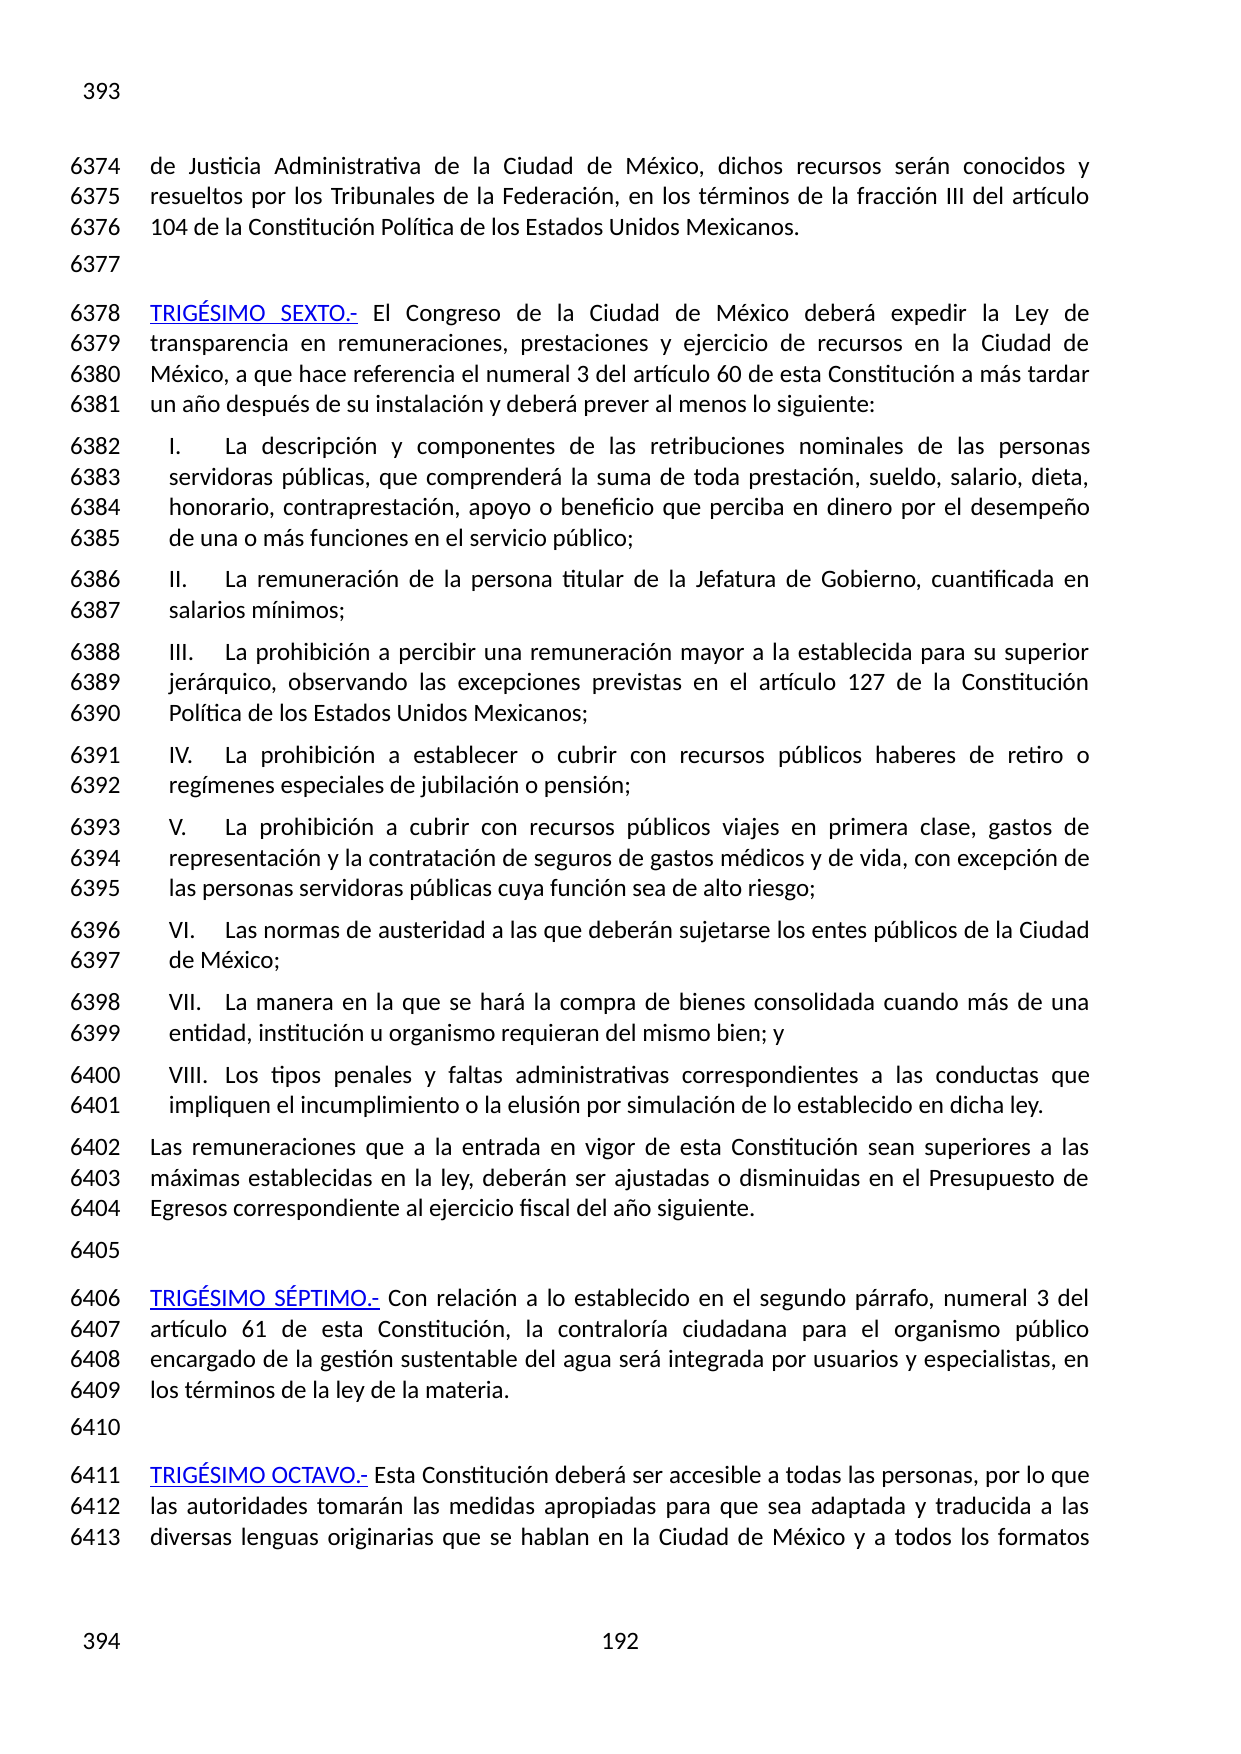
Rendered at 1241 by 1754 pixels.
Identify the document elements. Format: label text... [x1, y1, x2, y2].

list La prohibición a cubrir con recursos públicos viajes en primera clase, gastos de representación y la contratación de seguros de gastos médicos y de vida, con excepción de las personas servidoras públicas cuya función sea de alto riesgo; [169, 811, 1091, 903]
list La prohibición a percibir una remuneración mayor a la establecida para su superior jerárquico, observando las excepciones previstas en el artículo 127 de la Constitución Política de los Estados Unidos Mexicanos; [169, 636, 1091, 727]
text TRIGÉSIMO SEXTO.- El Congreso de la Ciudad de México deberá expedir la Ley de transparencia en remuneraciones, prestaciones y ejercicio de recursos en la Ciudad de México, a que hace referencia el numeral 3 del artículo 60 de esta Constitución a más tardar un año después de su instalación y deberá prever al menos lo siguiente: [150, 297, 1091, 419]
list La descripción y componentes de las retribuciones nominales de las personas servidoras públicas, que comprenderá la suma de toda prestación, sueldo, salario, dieta, honorario, contraprestación, apoyo o beneficio que perciba en dinero por el desempeño de una o más funciones en el servicio público; [169, 430, 1091, 552]
list Los tipos penales y faltas administrativas correspondientes a las conductas que impliquen el incumplimiento o la elusión por simulación de lo establecido en dicha ley. [169, 1059, 1091, 1120]
list La remuneración de la persona titular de la Jefatura de Gobierno, cuantificada en salarios mínimos; [169, 563, 1091, 624]
text Las remuneraciones que a la entrada en vigor de esta Constitución sean superiores a las máximas establecidas en la ley, deberán ser ajustadas o disminuidas en el Presupuesto de Egresos correspondiente al ejercicio fiscal del año siguiente. [150, 1131, 1091, 1223]
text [150, 150, 1091, 241]
list Las normas de austeridad a las que deberán sujetarse los entes públicos de la Ciudad de México; [169, 914, 1091, 975]
list La prohibición a establecer o cubrir con recursos públicos haberes de retiro o regímenes especiales de jubilación o pensión; [169, 739, 1091, 800]
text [150, 1460, 1091, 1551]
text TRIGÉSIMO SÉPTIMO.- Con relación a lo establecido en el segundo párrafo, numeral 3 del artículo 61 de esta Constitución, la contraloría ciudadana para el organismo público encargado de la gestión sustentable del agua será integrada por usuarios y especialistas, en los términos de la ley de la materia. [150, 1282, 1091, 1404]
list La manera en la que se hará la compra de bienes consolidada cuando más de una entidad, institución u organismo requieran del mismo bien; y [169, 987, 1091, 1048]
